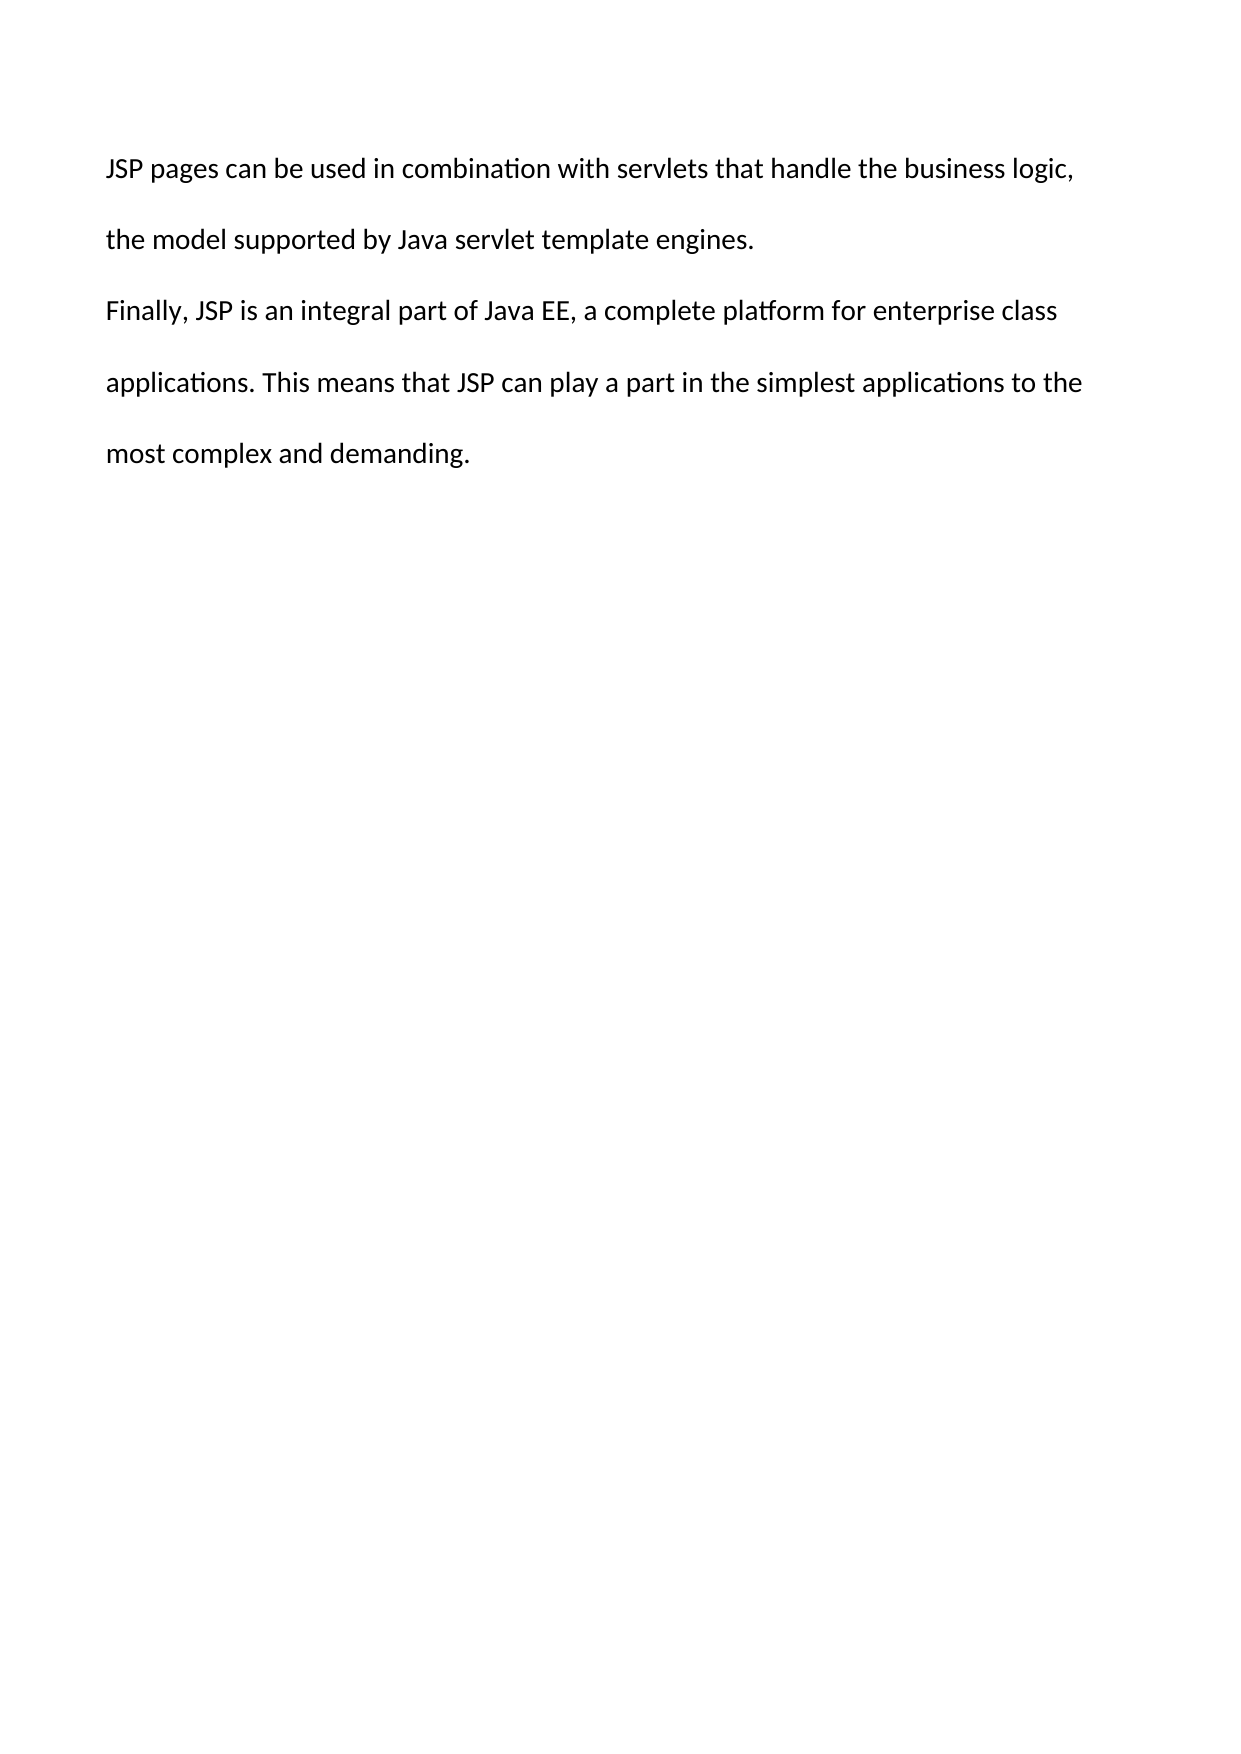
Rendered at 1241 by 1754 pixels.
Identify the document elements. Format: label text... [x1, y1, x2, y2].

text JSP pages can be used in combination with servlets that handle the business logic, the model supported by Java servlet template engines. [106, 150, 1090, 257]
text Finally, JSP is an integral part of Java EE, a complete platform for enterprise class applications. This means that JSP can play a part in the simplest applications to the most complex and demanding. [106, 292, 1090, 471]
